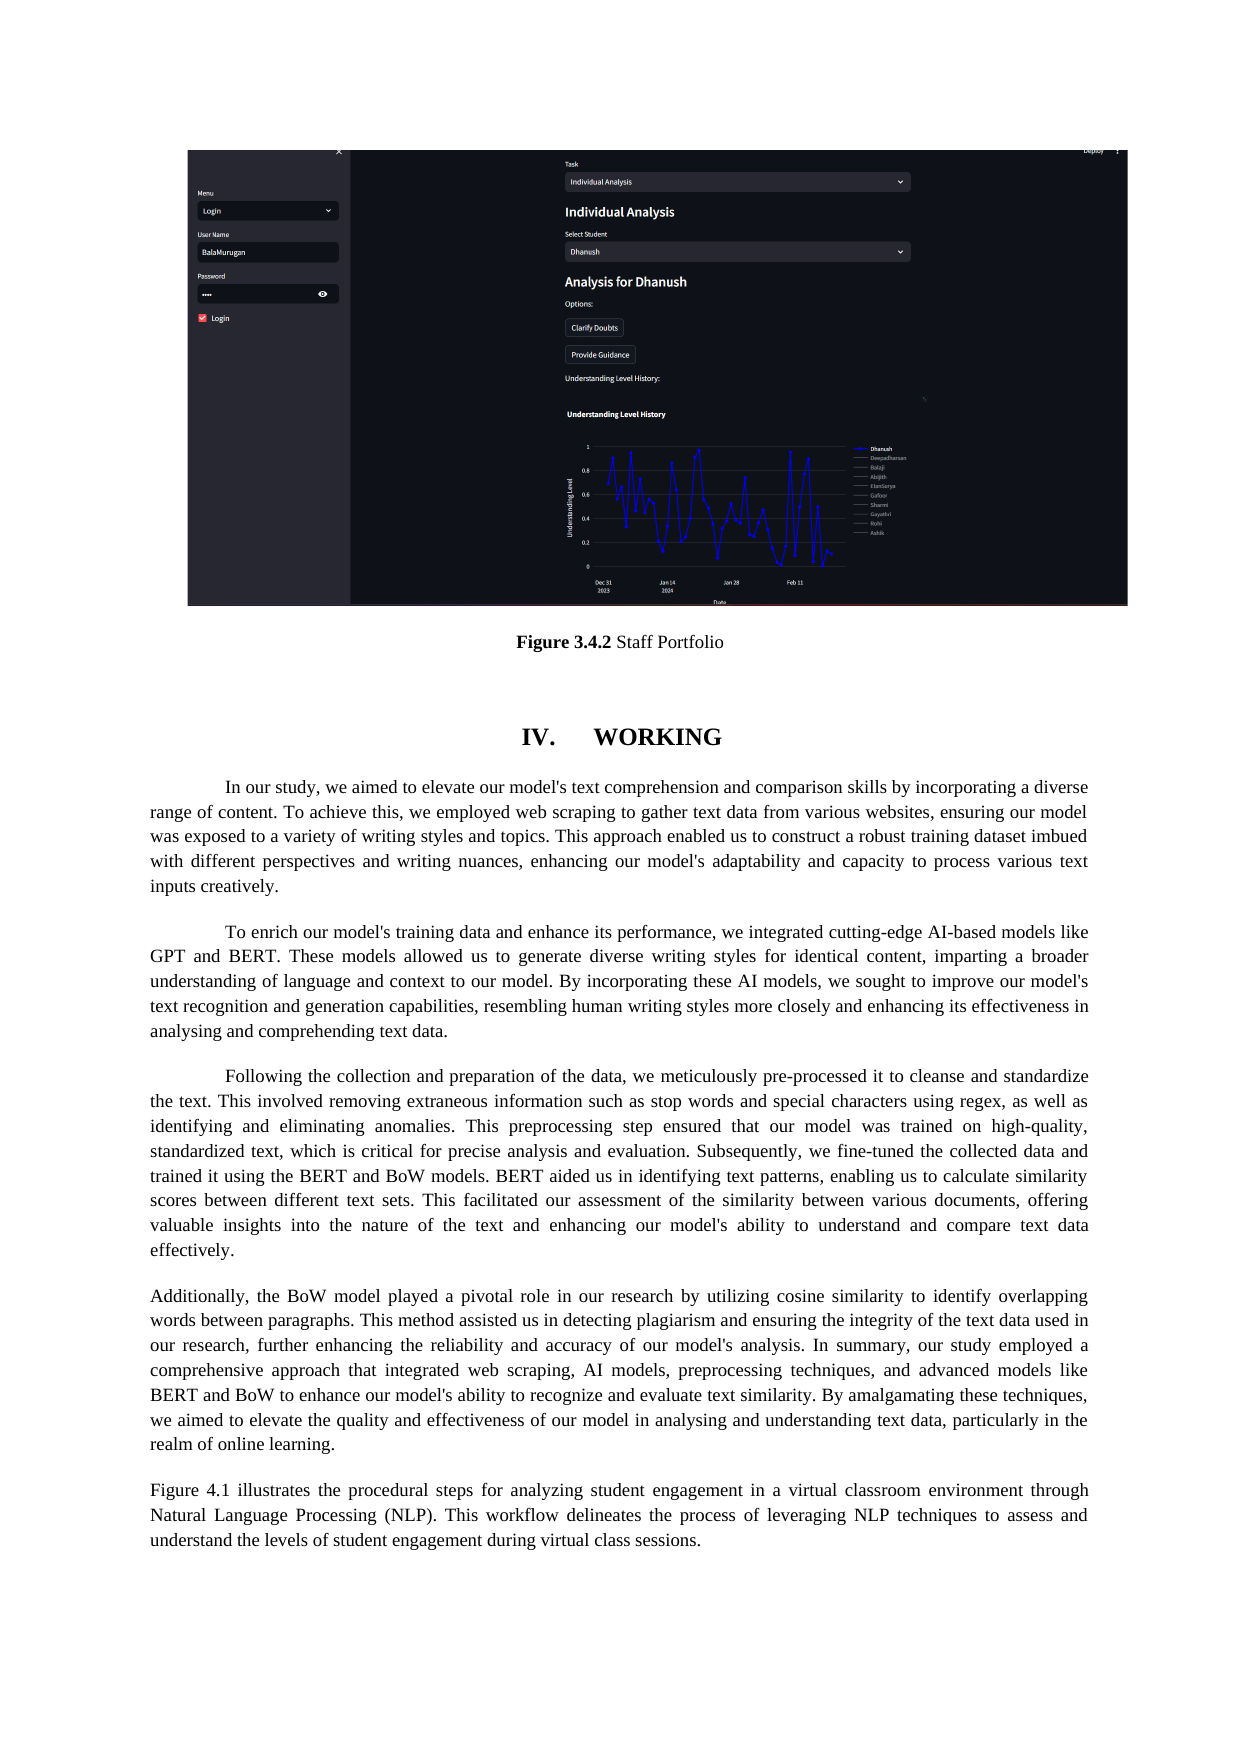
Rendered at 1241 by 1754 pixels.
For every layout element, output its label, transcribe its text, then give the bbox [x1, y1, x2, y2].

text Figure 3.4.2 Staff Portfolio [150, 631, 1090, 652]
text Following the collection and preparation of the data, we meticulously pre-processed it to cleanse and standardize the text. This involved removing extraneous information such as stop words and special characters using regex, as well as identifying and eliminating anomalies. This preprocessing step ensured that our model was trained on high-quality, standardized text, which is critical for precise analysis and evaluation. Subsequently, we fine-tuned the collected data and trained it using the BERT and BoW models. BERT aided us in identifying text patterns, enabling us to calculate similarity scores between different text sets. This facilitated our assessment of the similarity between various documents, offering valuable insights into the nature of the text and enhancing our model's ability to understand and compare text data effectively. [150, 1065, 1090, 1260]
text Additionally, the BoW model played a pivotal role in our research by utilizing cosine similarity to identify overlapping words between paragraphs. This method assisted us in detecting plagiarism and ensuring the integrity of the text data used in our research, further enhancing the reliability and accuracy of our model's analysis. In summary, our study employed a comprehensive approach that integrated web scraping, AI models, preprocessing techniques, and advanced models like BERT and BoW to enhance our model's ability to recognize and evaluate text similarity. By amalgamating these techniques, we aimed to elevate the quality and effectiveness of our model in analysing and understanding text data, particularly in the realm of online learning. [150, 1284, 1090, 1455]
text To enrich our model's training data and enhance its performance, we integrated cutting-edge AI-based models like GPT and BERT. These models allowed us to generate diverse writing styles for identical content, imparting a broader understanding of language and context to our model. By incorporating these AI models, we sought to improve our model's text recognition and generation capabilities, resembling human writing styles more closely and enhancing its effectiveness in analysing and comprehending text data. [150, 921, 1090, 1041]
list WORKING [187, 722, 1090, 751]
text In our study, we aimed to elevate our model's text comprehension and comparison skills by incorporating a diverse range of content. To achieve this, we employed web scraping to gather text data from various websites, ensuring our model was exposed to a variety of writing styles and topics. This approach enabled us to construct a robust training dataset imbued with different perspectives and writing nuances, enhancing our model's adaptability and capacity to process various text inputs creatively. [150, 776, 1090, 896]
text Figure 4.1 illustrates the procedural steps for analyzing student engagement in a virtual classroom environment through Natural Language Processing (NLP). This workflow delineates the process of leveraging NLP techniques to assess and understand the levels of student engagement during virtual class sessions. [150, 1479, 1090, 1550]
picture [187, 150, 1128, 606]
